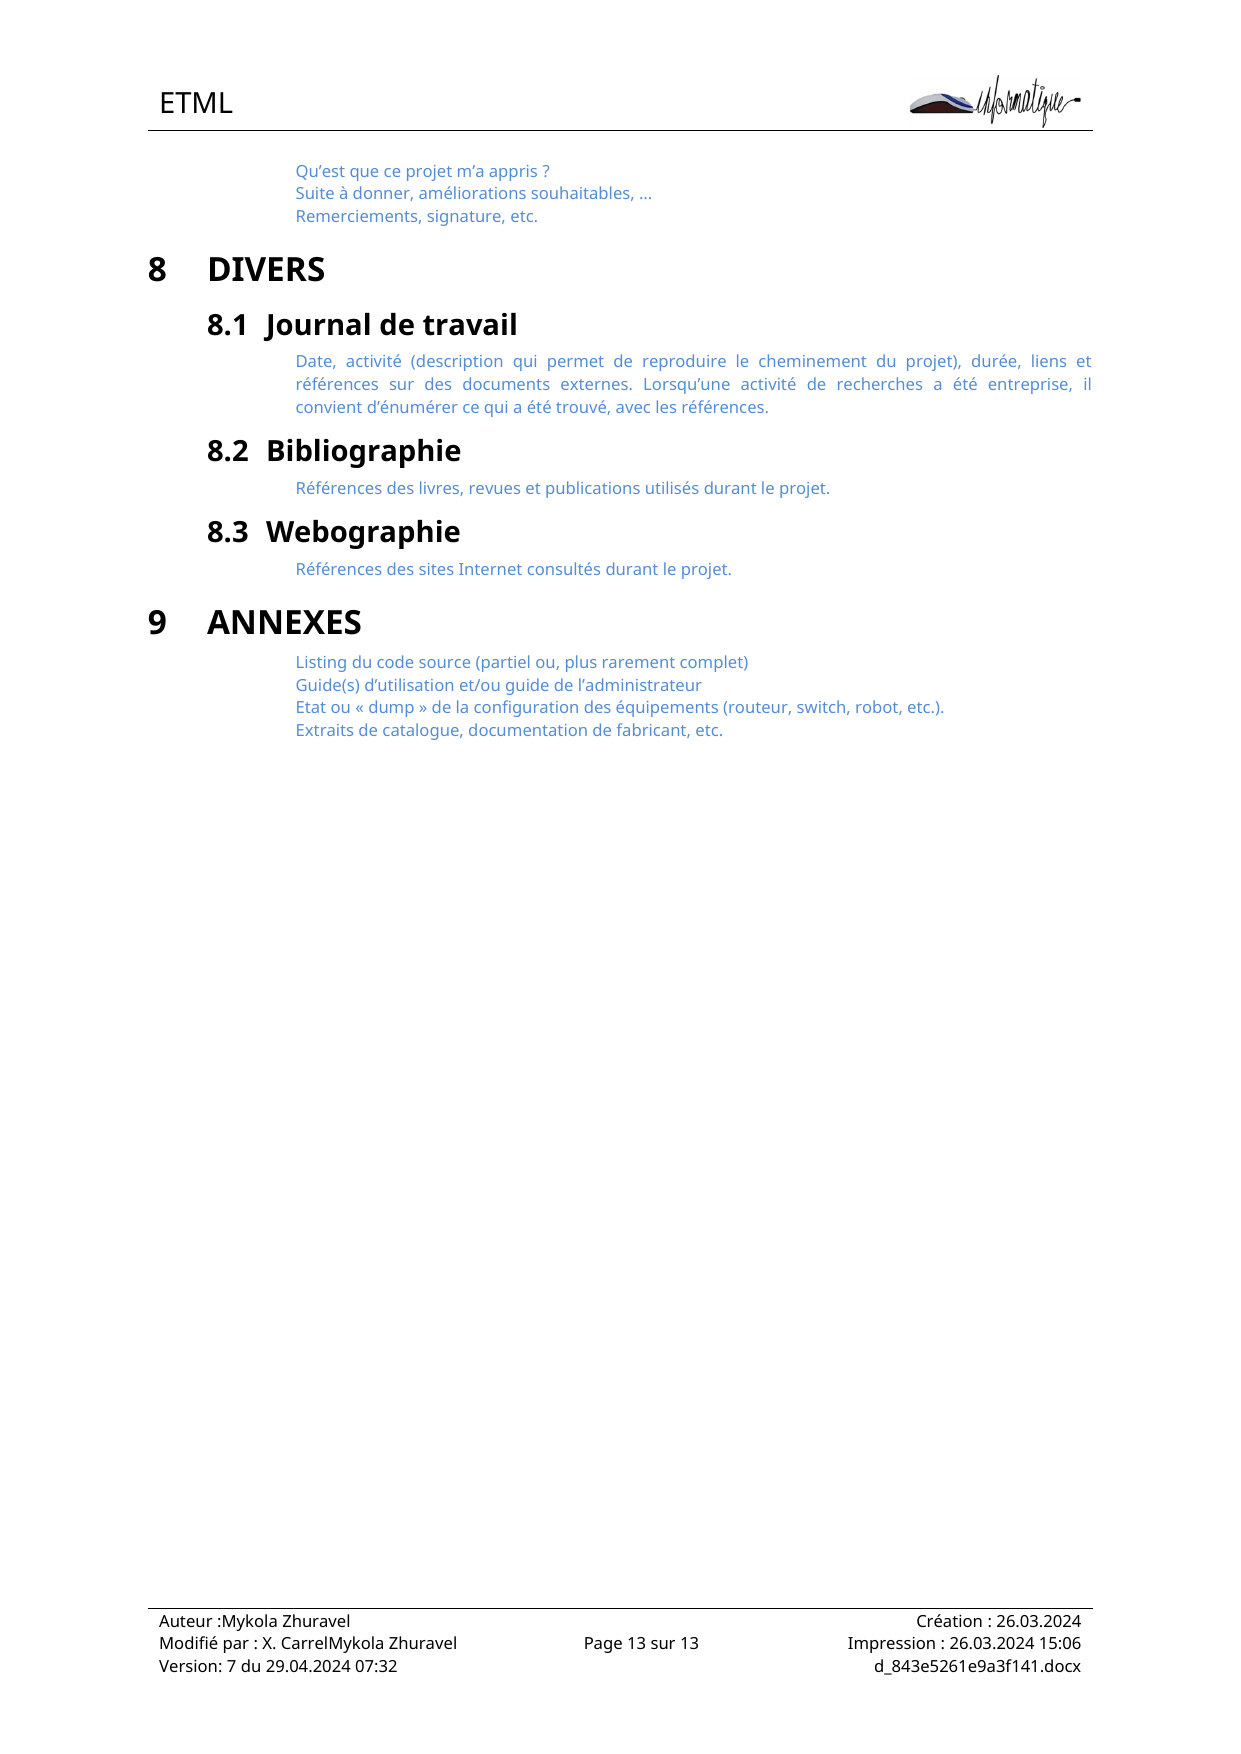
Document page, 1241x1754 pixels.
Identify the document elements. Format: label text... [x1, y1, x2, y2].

text Listing du code source (partiel ou, plus rarement complet) [295, 651, 1092, 673]
subtitle Journal de travail [207, 304, 1092, 344]
text Références des livres, revues et publications utilisés durant le projet. [295, 476, 1092, 499]
text Extraits de catalogue, documentation de fabricant, etc. [295, 719, 1092, 742]
text Guide(s) d’utilisation et/ou guide de l’administrateur [295, 673, 1092, 696]
text Références des sites Internet consultés durant le projet. [295, 558, 1092, 580]
text Date, activité (description qui permet de reproduire le cheminement du projet), durée, liens et références sur des documents externes. Lorsqu’une activité de recherches a été entreprise, il convient d’énumérer ce qui a été trouvé, avec les références. [295, 350, 1092, 418]
subtitle Divers [148, 246, 1092, 291]
subtitle Annexes [148, 599, 1092, 644]
text Remerciements, signature, etc. [295, 204, 1092, 227]
text Qu’est que ce projet m’a appris ? [295, 159, 1092, 182]
text Suite à donner, améliorations souhaitables, … [295, 182, 1092, 204]
text Etat ou « dump » de la configuration des équipements (routeur, switch, robot, etc.). [295, 696, 1092, 719]
subtitle Bibliographie [207, 431, 1092, 470]
picture [909, 75, 1082, 128]
subtitle Webographie [207, 512, 1092, 551]
